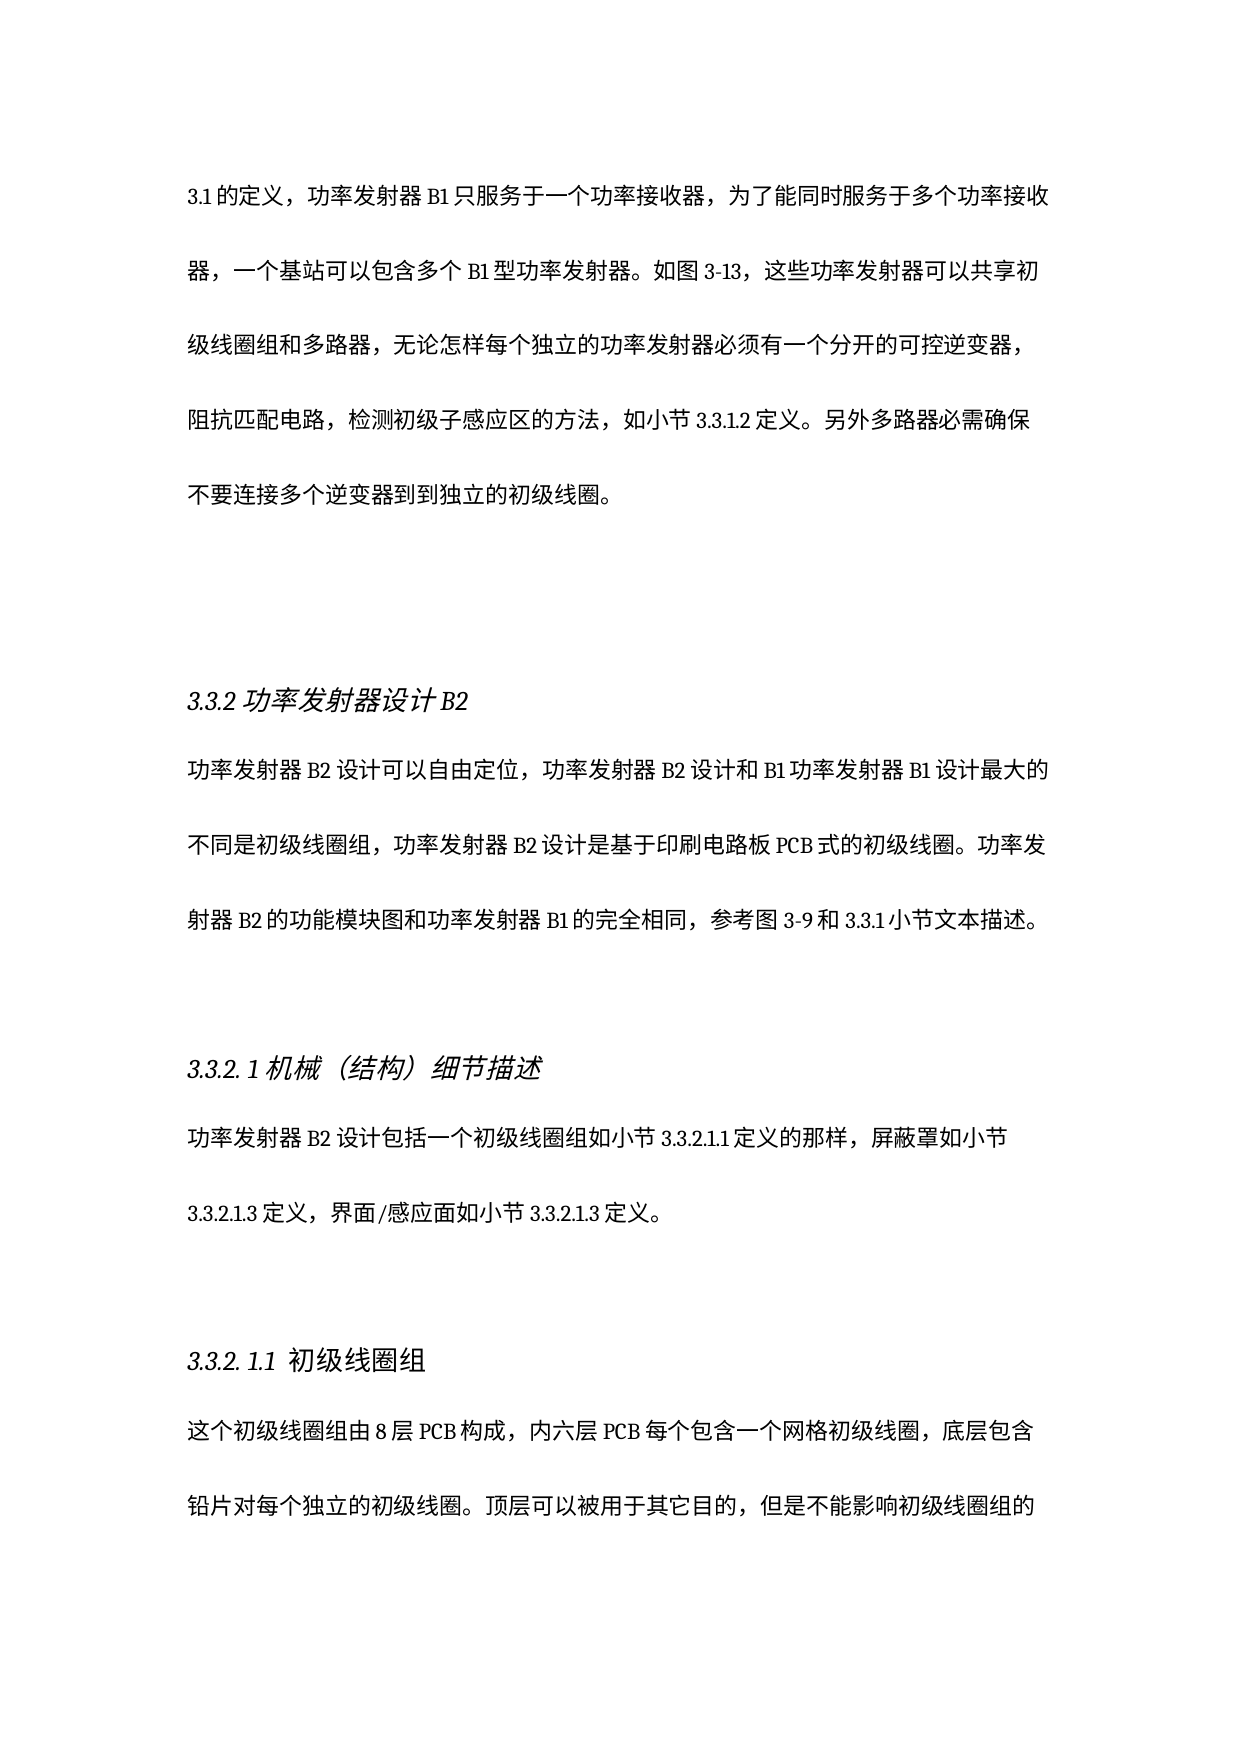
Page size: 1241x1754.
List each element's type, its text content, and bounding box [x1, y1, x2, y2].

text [187, 1397, 1053, 1537]
subtitle 3.3.2功率发射器设计B2 [187, 666, 1053, 731]
text 功率发射器B2 设计可以自由定位，功率发射器B2设计和B1功率发射器B1设计最大的不同是初级线圈组，功率发射器B2设计是基于印刷电路板PCB式的初级线圈。功率发射器B2的功能模块图和功率发射器B1的完全相同，参考图 3-9 和3.3.1小节文本描述。 [187, 737, 1053, 951]
text 功率发射器B2 设计包括一个初级线圈组如小节3.3.2.1.1定义的那样，屏蔽罩如小节3.3.2.1.3定义，界面/感应面如小节3.3.2.1.3定义。 [187, 1104, 1053, 1244]
subtitle 3.3.2. 1机械（结构）细节描述 [187, 1034, 1053, 1099]
subtitle 3.3.2. 1.1 初级线圈组 [187, 1327, 1053, 1392]
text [187, 162, 1053, 526]
